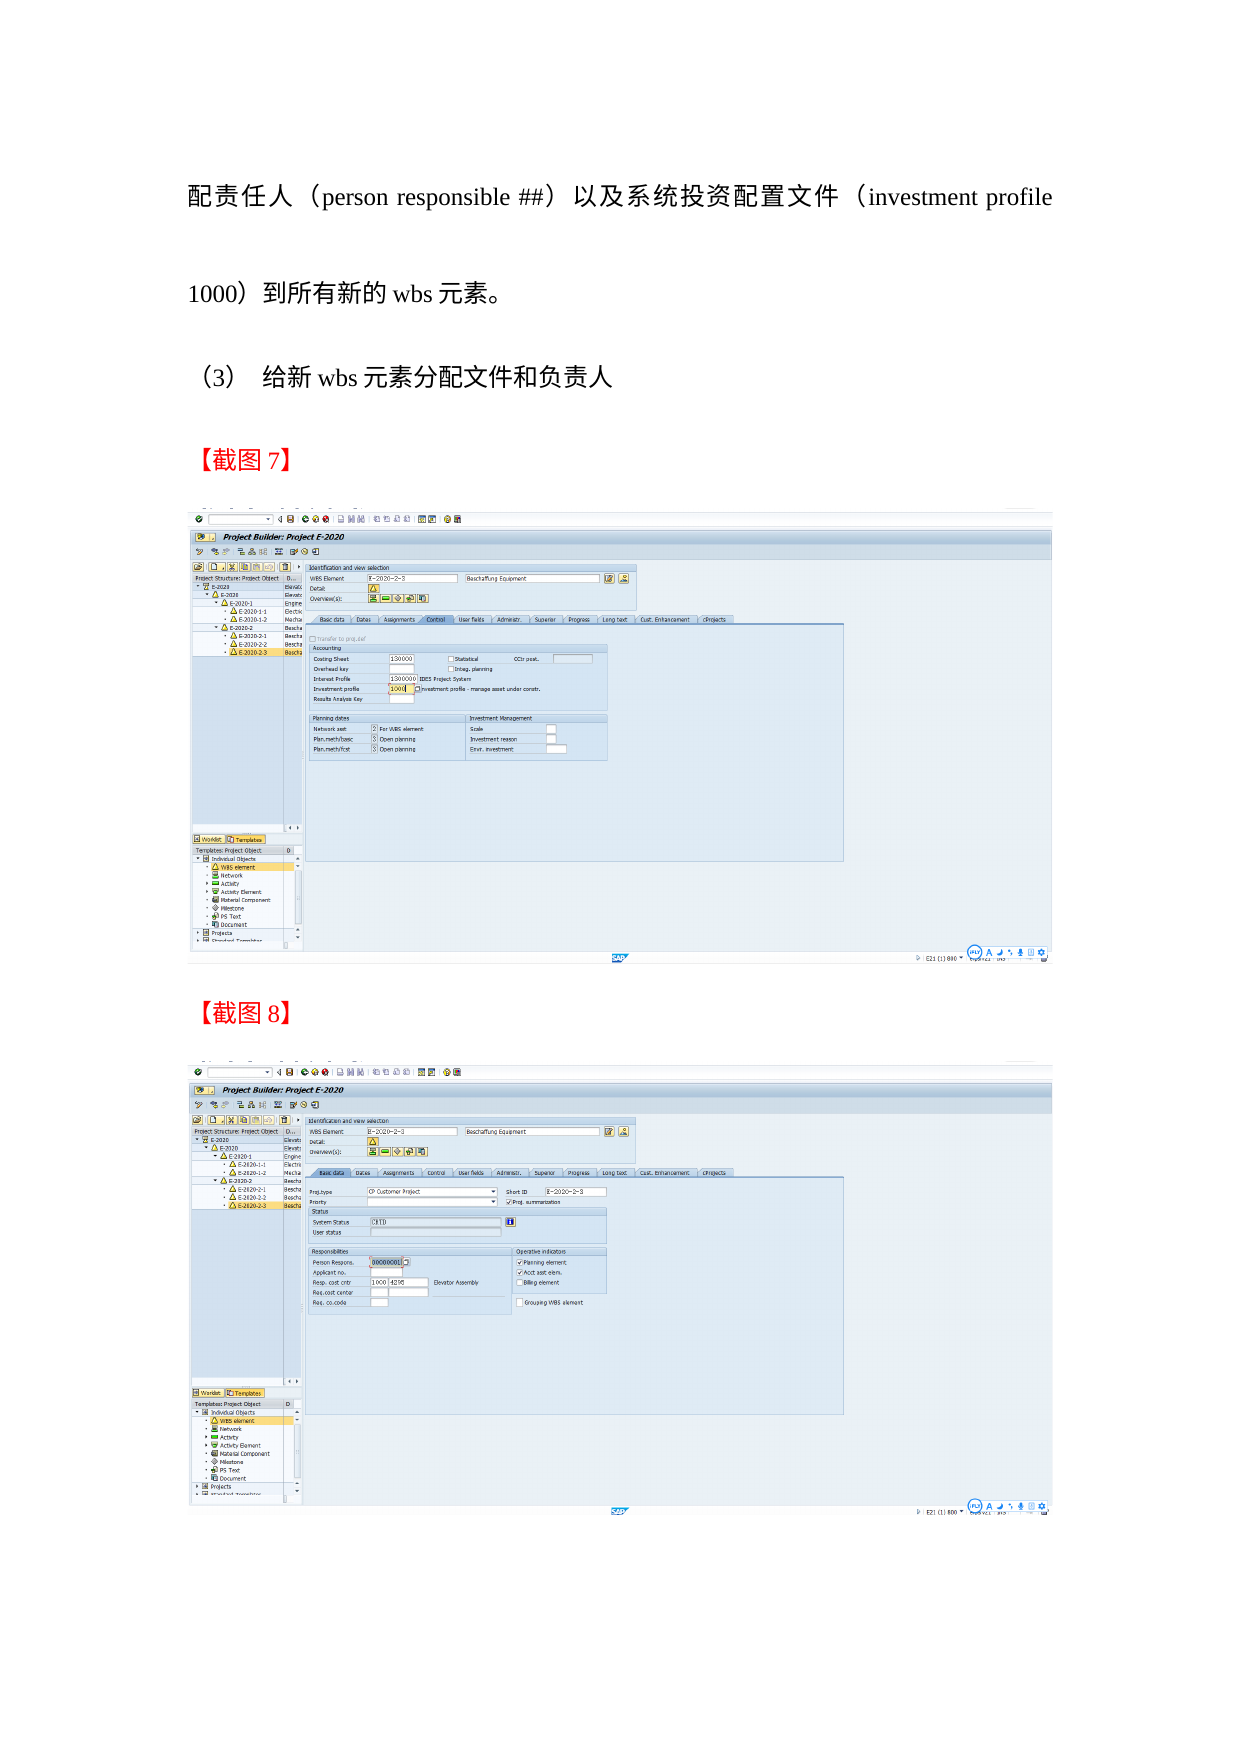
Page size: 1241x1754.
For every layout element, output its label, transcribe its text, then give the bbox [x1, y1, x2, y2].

picture [187, 508, 1053, 964]
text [187, 162, 1053, 324]
text 【截图8】 [187, 979, 1053, 1044]
text 【截图7】 [187, 426, 1053, 491]
list 给新wbs元素分配文件和负责人 [187, 343, 1053, 408]
picture [187, 1061, 1053, 1515]
